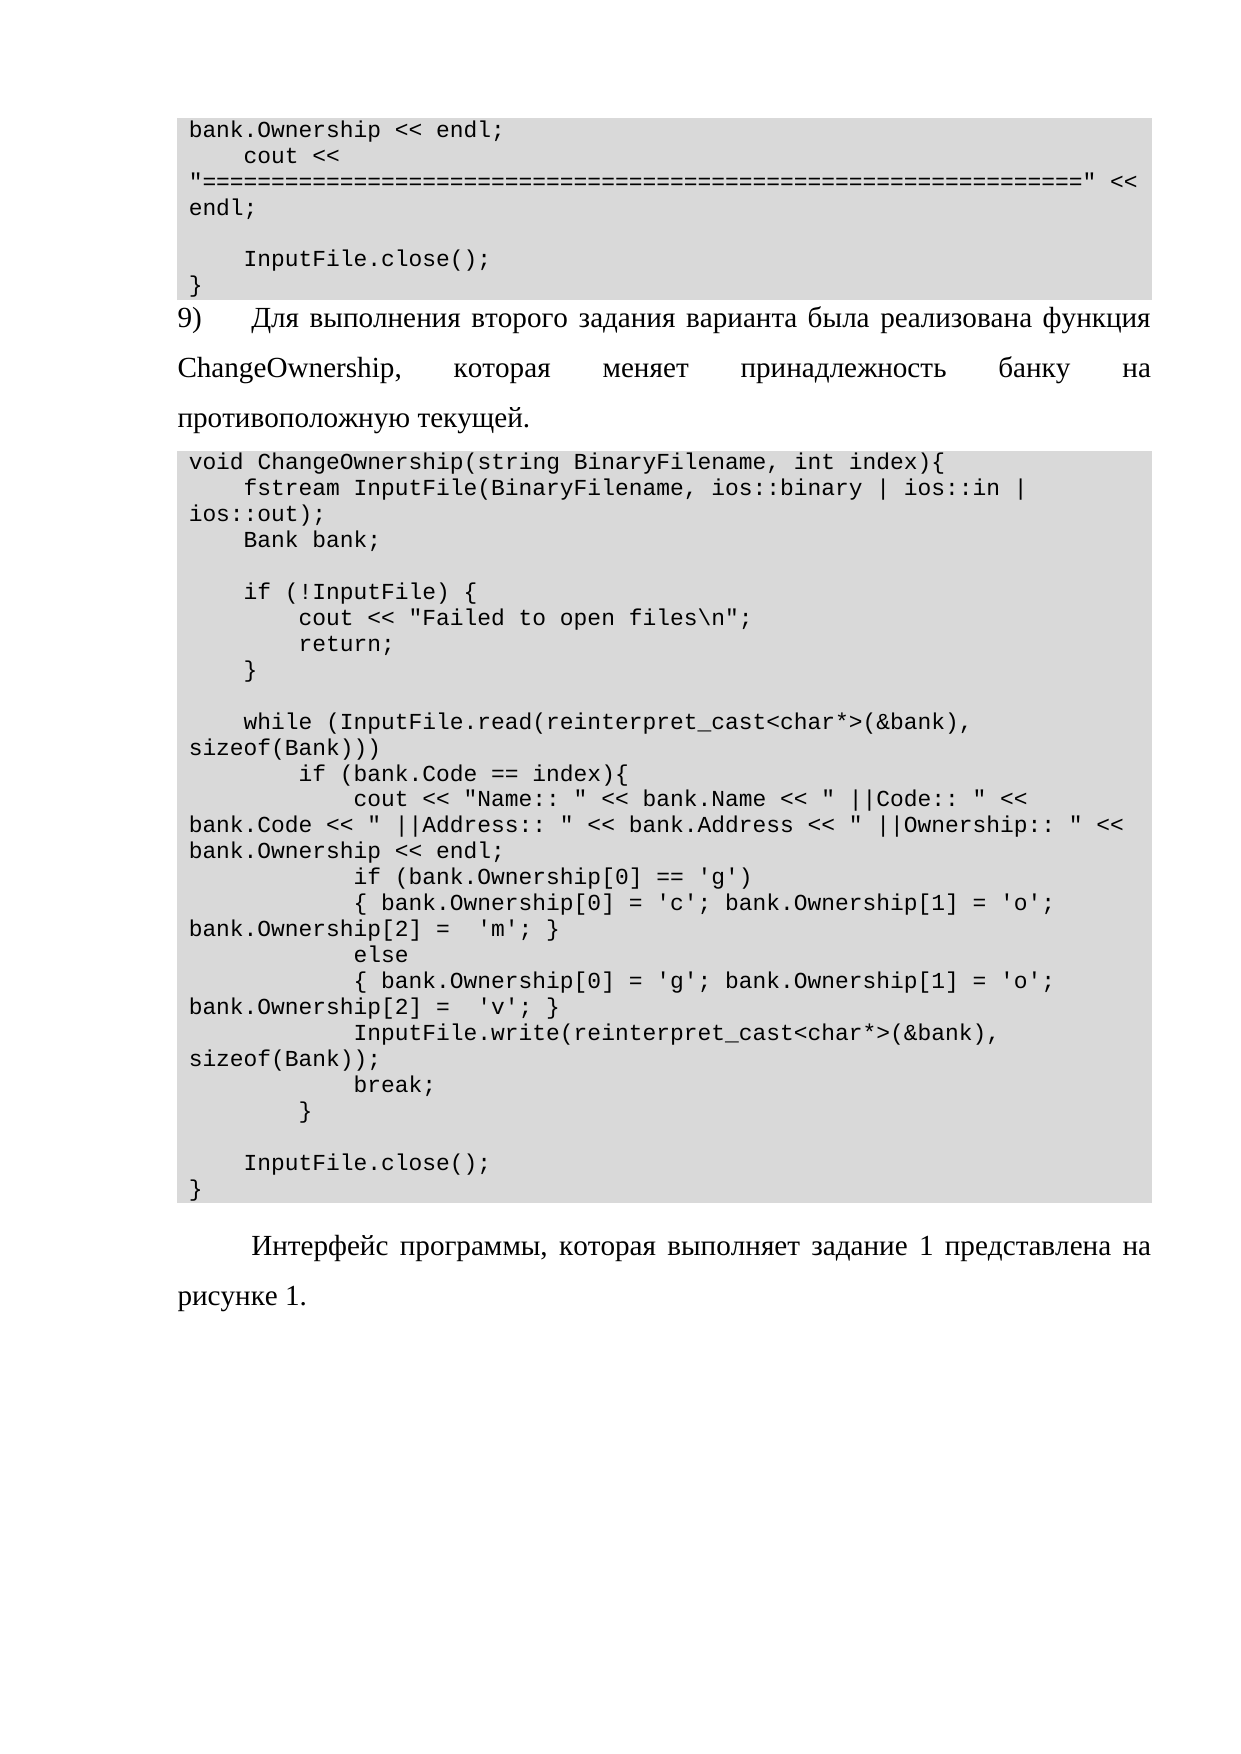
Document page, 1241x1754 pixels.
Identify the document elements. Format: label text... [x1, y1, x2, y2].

list Для выполнения второго задания варианта была реализована функция ChangeOwnership, которая меняет принадлежность банку на противоположную текущей. [177, 300, 1152, 434]
text Интерфейс программы, которая выполняет задание 1 представлена на рисунке 1. [177, 1228, 1152, 1312]
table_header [177, 118, 1152, 300]
table_header void ChangeOwnership(string BinaryFilename, int index){ fstream InputFile(BinaryFilename, ios::binary | ios::in | ios::out); Bank bank; if (!InputFile) { cout << "Failed to open files\n"; return; } while (InputFile.read(reinterpret_cast<char*>(&bank), sizeof(Bank))) if (bank.Code == index){ cout << "Name:: " << bank.Name << " ||Code:: " << bank.Code << " ||Address:: " << bank.Address << " ||Ownership:: " << bank.Ownership << endl; if (bank.Ownership[0] == 'g') { bank.Ownership[0] = 'c'; bank.Ownership[1] = 'o'; bank.Ownership[2] = 'm'; } else { bank.Ownership[0] = 'g'; bank.Ownership[1] = 'o'; bank.Ownership[2] = 'v'; } InputFile.write(reinterpret_cast<char*>(&bank), sizeof(Bank)); break; } InputFile.close(); } [177, 451, 1152, 1203]
